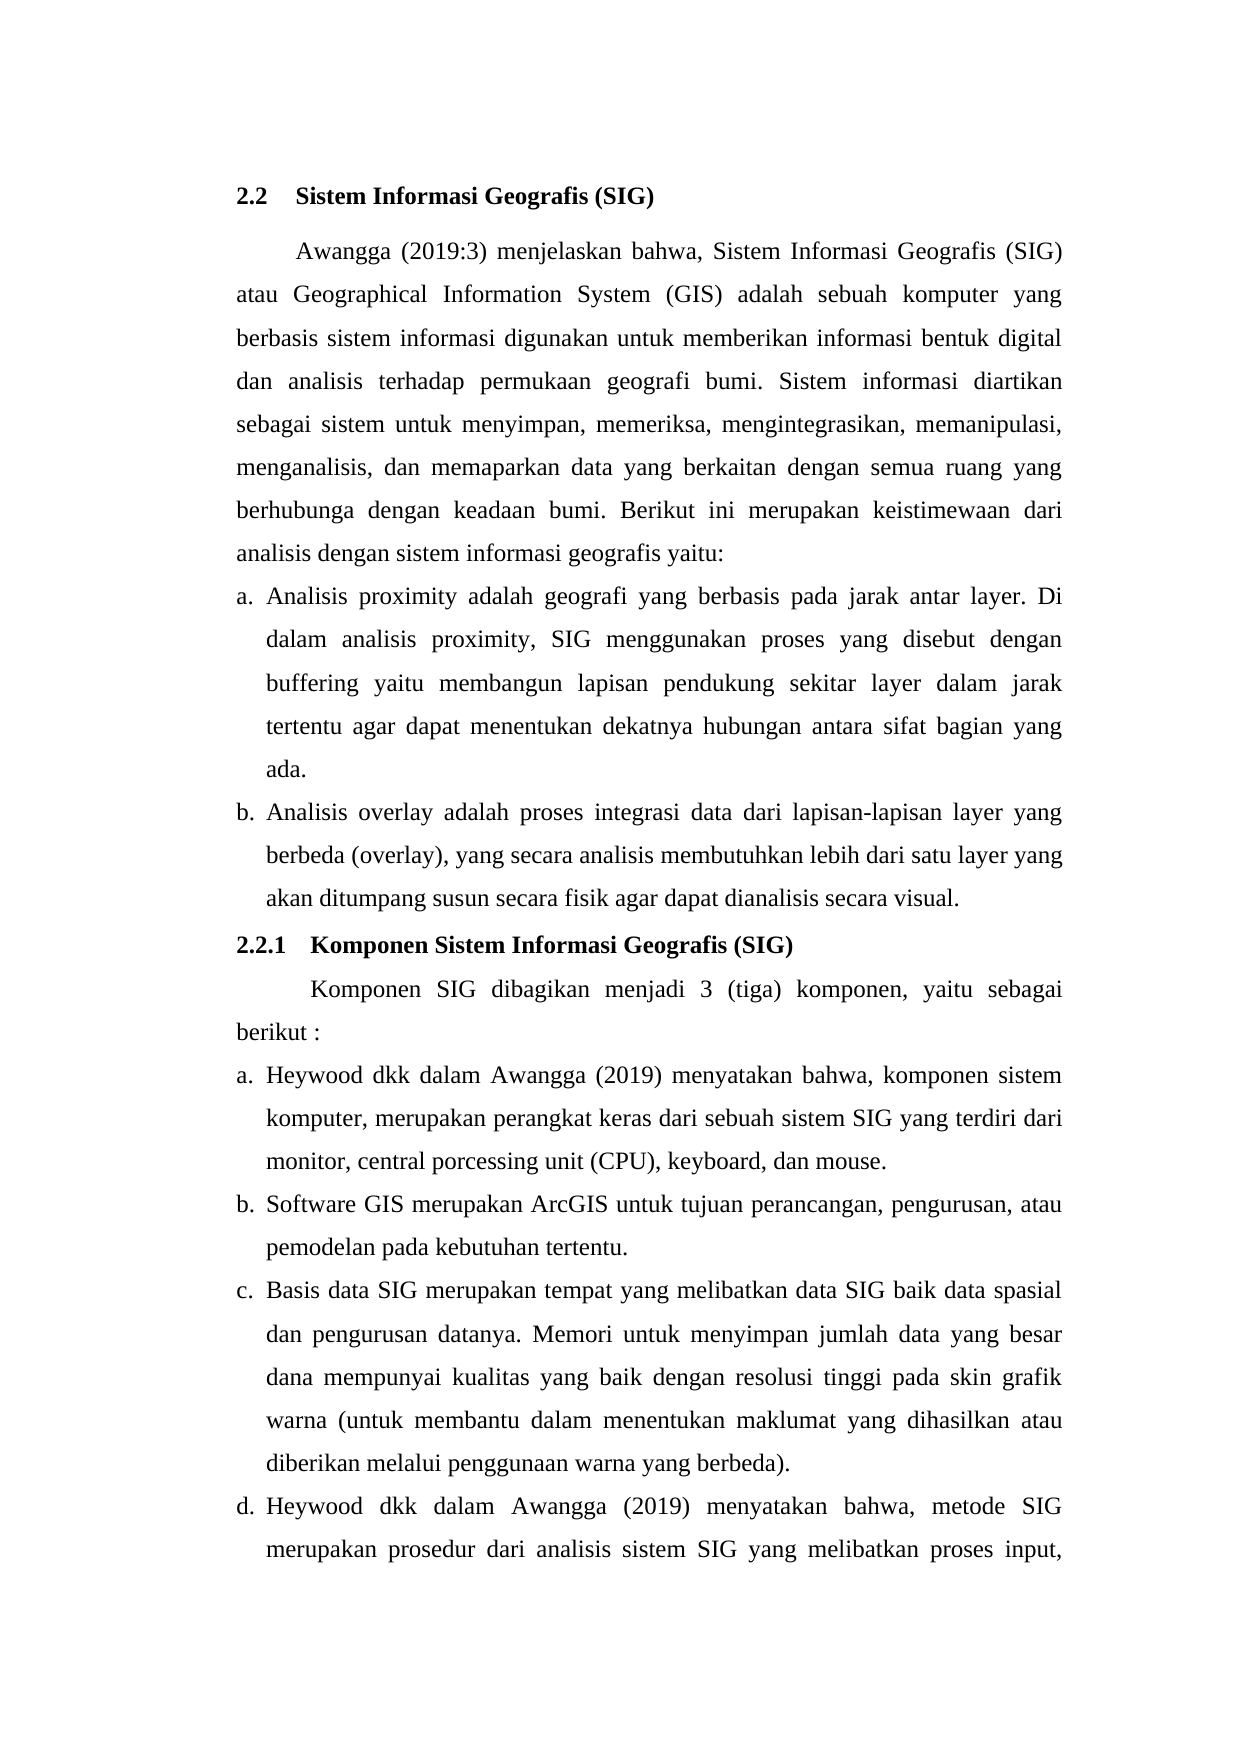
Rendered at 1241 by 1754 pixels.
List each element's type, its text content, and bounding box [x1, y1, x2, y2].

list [236, 1491, 1063, 1563]
list Basis data SIG merupakan tempat yang melibatkan data SIG baik data spasial dan pengurusan datanya. Memori untuk menyimpan jumlah data yang besar dana mempunyai kualitas yang baik dengan resolusi tinggi pada skin grafik warna (untuk membantu dalam menentukan maklumat yang dihasilkan atau diberikan melalui penggunaan warna yang berbeda). [236, 1276, 1063, 1477]
subtitle 2.2 Sistem Informasi Geografis (SIG) [236, 181, 1063, 210]
list Software GIS merupakan ArcGIS untuk tujuan perancangan, pengurusan, atau pemodelan pada kebutuhan tertentu. [236, 1189, 1063, 1261]
text Awangga (2019:3) menjelaskan bahwa, Sistem Informasi Geografis (SIG) atau Geographical Information System (GIS) adalah sebuah komputer yang berbasis sistem informasi digunakan untuk memberikan informasi bentuk digital dan analisis terhadap permukaan geografi bumi. Sistem informasi diartikan sebagai sistem untuk menyimpan, memeriksa, mengintegrasikan, memanipulasi, menganalisis, dan memaparkan data yang berkaitan dengan semua ruang yang berhubunga dengan keadaan bumi. Berikut ini merupakan keistimewaan dari analisis dengan sistem informasi geografis yaitu: [236, 236, 1063, 567]
text Komponen SIG dibagikan menjadi 3 (tiga) komponen, yaitu sebagai berikut : [236, 974, 1063, 1046]
list Analisis overlay adalah proses integrasi data dari lapisan-lapisan layer yang berbeda (overlay), yang secara analisis membutuhkan lebih dari satu layer yang akan ditumpang susun secara fisik agar dapat dianalisis secara visual. [236, 797, 1063, 912]
subtitle 2.2.1 Komponen Sistem Informasi Geografis (SIG) [236, 931, 1063, 959]
list Analisis proximity adalah geografi yang berbasis pada jarak antar layer. Di dalam analisis proximity, SIG menggunakan proses yang disebut dengan buffering yaitu membangun lapisan pendukung sekitar layer dalam jarak tertentu agar dapat menentukan dekatnya hubungan antara sifat bagian yang ada. [236, 581, 1063, 783]
list Heywood dkk dalam Awangga (2019) menyatakan bahwa, komponen sistem komputer, merupakan perangkat keras dari sebuah sistem SIG yang terdiri dari monitor, central porcessing unit (CPU), keyboard, dan mouse. [236, 1060, 1063, 1175]
